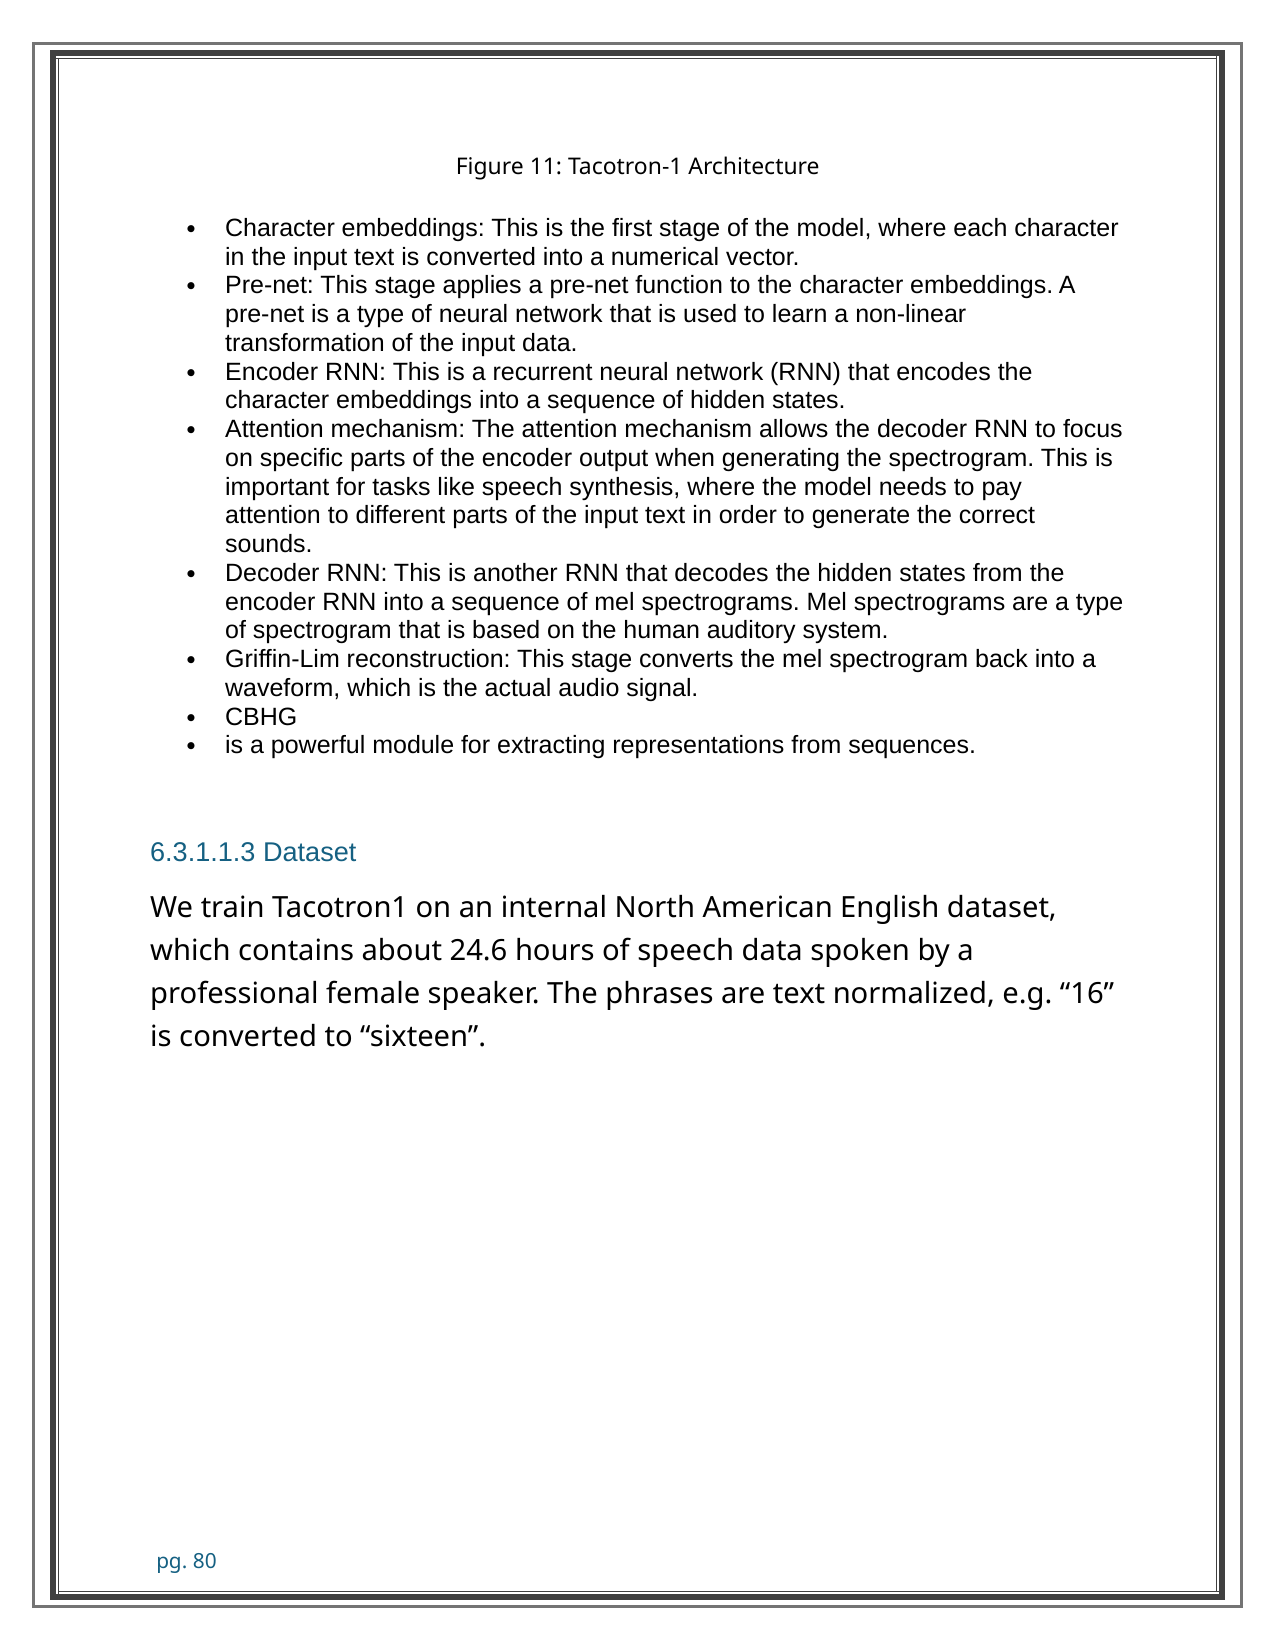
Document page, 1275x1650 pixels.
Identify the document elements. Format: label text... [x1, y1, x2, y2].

list Pre-net: This stage applies a pre-net function to the character embeddings. A pre-net is a type of neural network that is used to learn a non-linear transformation of the input data. [187, 270, 1125, 357]
list CBHG [187, 702, 1125, 730]
text 6.3.1.1.3 Dataset [150, 836, 1125, 867]
list Griffin-Lim reconstruction: This stage converts the mel spectrogram back into a waveform, which is the actual audio signal. [187, 644, 1125, 702]
list is a powerful module for extracting representations from sequences. [187, 730, 1125, 759]
list Decoder RNN: This is another RNN that decodes the hidden states from the encoder RNN into a sequence of mel spectrograms. Mel spectrograms are a type of spectrogram that is based on the human auditory system. [187, 558, 1125, 644]
text We train Tacotron1 on an internal North American English dataset, which contains about 24.6 hours of speech data spoken by a professional female speaker. The phrases are text normalized, e.g. “16” is converted to “sixteen”. [150, 886, 1125, 1054]
list Encoder RNN: This is a recurrent neural network (RNN) that encodes the character embeddings into a sequence of hidden states. [187, 357, 1125, 414]
text Figure 11: Tacotron-1 Architecture [150, 150, 1125, 181]
list Character embeddings: This is the first stage of the model, where each character in the input text is converted into a numerical vector. [187, 213, 1125, 270]
list Attention mechanism: The attention mechanism allows the decoder RNN to focus on specific parts of the encoder output when generating the spectrogram. This is important for tasks like speech synthesis, where the model needs to pay attention to different parts of the input text in order to generate the correct sounds. [187, 414, 1125, 558]
